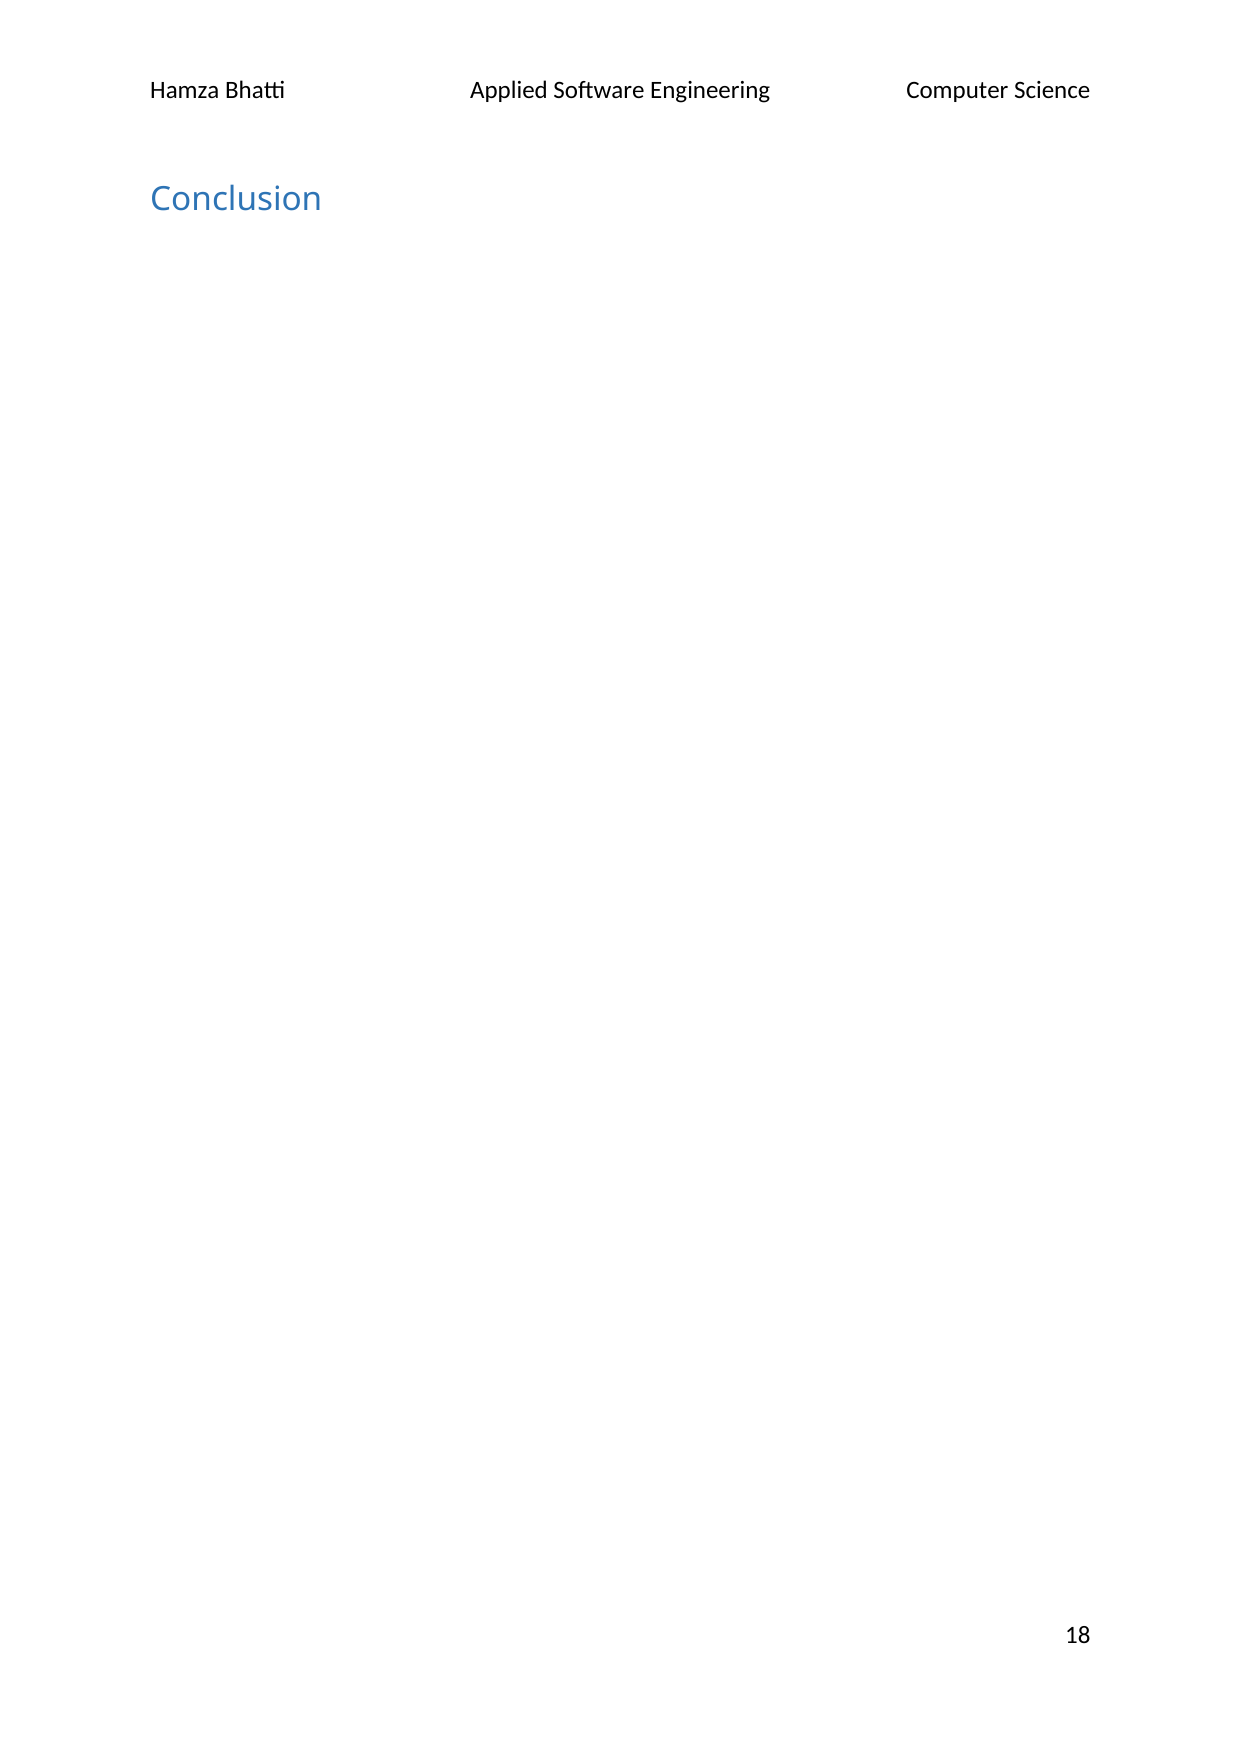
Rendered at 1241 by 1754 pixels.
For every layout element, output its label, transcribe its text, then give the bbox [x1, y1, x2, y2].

subtitle Conclusion [150, 175, 1090, 220]
